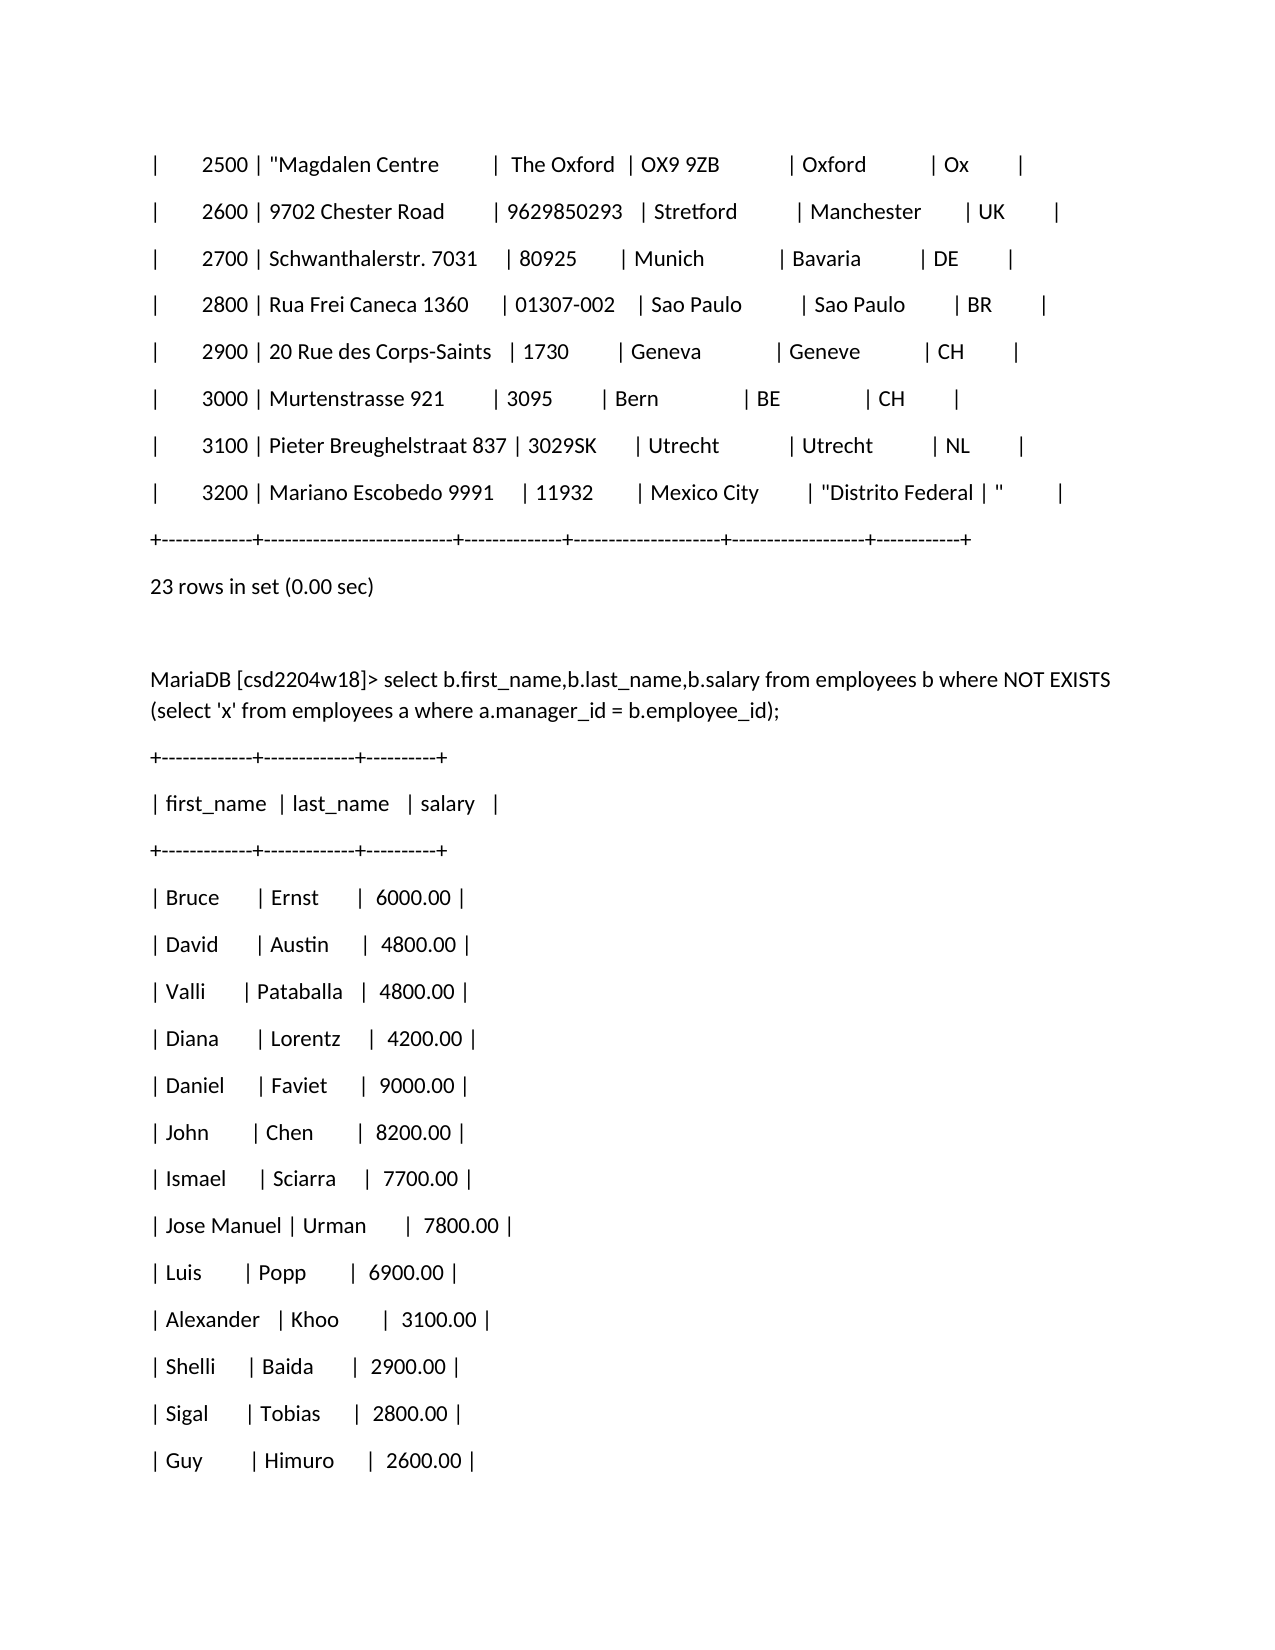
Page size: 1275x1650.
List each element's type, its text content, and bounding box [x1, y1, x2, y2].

text | first_name | last_name | salary | [150, 789, 1125, 818]
text | Jose Manuel | Urman | 7800.00 | [150, 1211, 1125, 1239]
text | 2600 | 9702 Chester Road | 9629850293 | Stretford | Manchester | UK | [150, 197, 1125, 225]
text | David | Austin | 4800.00 | [150, 930, 1125, 958]
text | 2500 | "Magdalen Centre | The Oxford | OX9 9ZB | Oxford | Ox | [150, 150, 1125, 178]
text | Ismael | Sciarra | 7700.00 | [150, 1164, 1125, 1193]
text | Shelli | Baida | 2900.00 | [150, 1352, 1125, 1380]
text | Luis | Popp | 6900.00 | [150, 1258, 1125, 1286]
text | 2800 | Rua Frei Caneca 1360 | 01307-002 | Sao Paulo | Sao Paulo | BR | [150, 291, 1125, 319]
text | Diana | Lorentz | 4200.00 | [150, 1024, 1125, 1052]
text | 2700 | Schwanthalerstr. 7031 | 80925 | Munich | Bavaria | DE | [150, 244, 1125, 272]
text | Valli | Pataballa | 4800.00 | [150, 977, 1125, 1005]
text | Guy | Himuro | 2600.00 | [150, 1446, 1125, 1474]
text +-------------+---------------------------+--------------+---------------------+-------------------+------------+ [150, 525, 1125, 553]
text | 3000 | Murtenstrasse 921 | 3095 | Bern | BE | CH | [150, 384, 1125, 412]
text | Sigal | Tobias | 2800.00 | [150, 1399, 1125, 1427]
text MariaDB [csd2204w18]> select b.first_name,b.last_name,b.salary from employees b where NOT EXISTS (select 'x' from employees a where a.manager_id = b.employee_id); [150, 666, 1125, 724]
text | John | Chen | 8200.00 | [150, 1118, 1125, 1146]
text | 2900 | 20 Rue des Corps-Saints | 1730 | Geneva | Geneve | CH | [150, 337, 1125, 366]
text | Bruce | Ernst | 6000.00 | [150, 883, 1125, 911]
text | Alexander | Khoo | 3100.00 | [150, 1305, 1125, 1333]
text | 3200 | Mariano Escobedo 9991 | 11932 | Mexico City | "Distrito Federal | " | [150, 478, 1125, 506]
text +-------------+-------------+----------+ [150, 836, 1125, 864]
text 23 rows in set (0.00 sec) [150, 572, 1125, 600]
text | Daniel | Faviet | 9000.00 | [150, 1071, 1125, 1099]
text +-------------+-------------+----------+ [150, 743, 1125, 771]
text | 3100 | Pieter Breughelstraat 837 | 3029SK | Utrecht | Utrecht | NL | [150, 431, 1125, 459]
